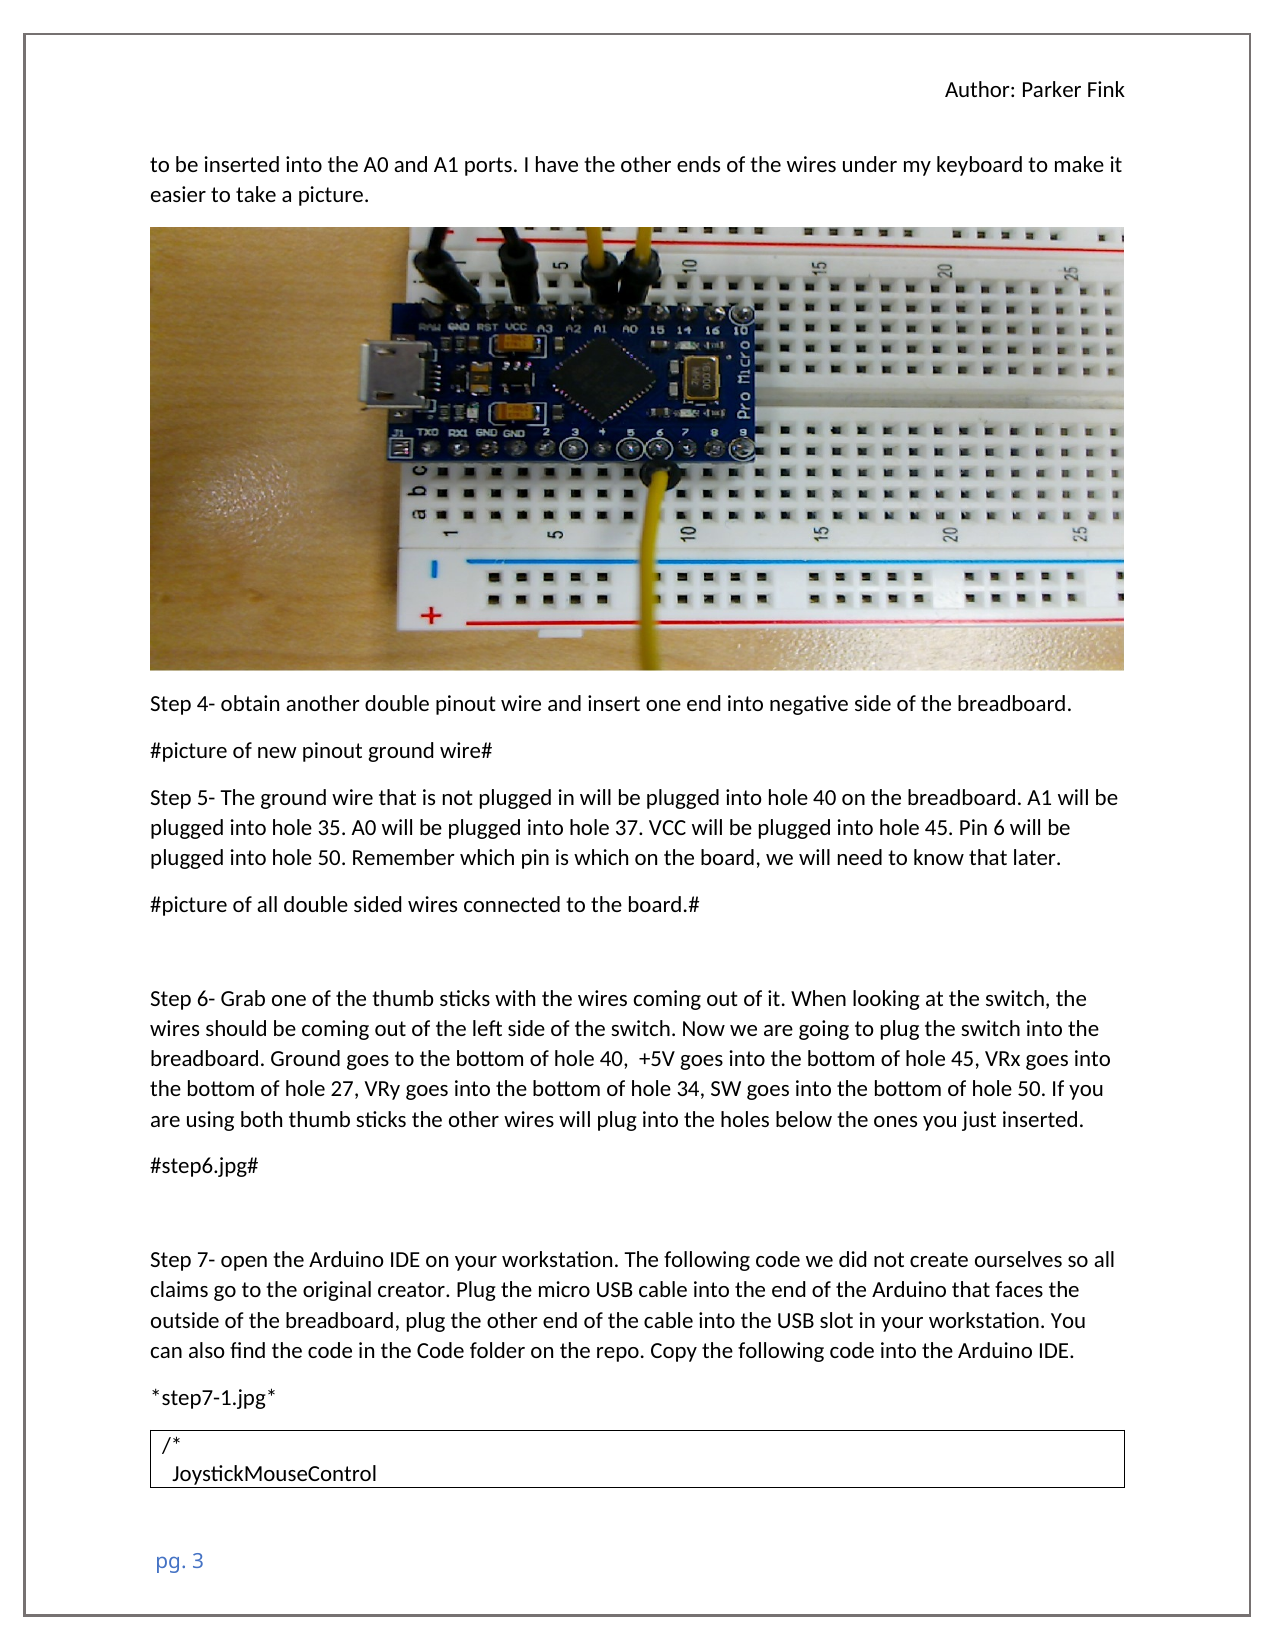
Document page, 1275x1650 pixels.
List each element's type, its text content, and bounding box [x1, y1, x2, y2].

picture [150, 227, 1124, 671]
text Step 5- The ground wire that is not plugged in will be plugged into hole 40 on the breadboard. A1 will be plugged into hole 35. A0 will be plugged into hole 37. VCC will be plugged into hole 45. Pin 6 will be plugged into hole 50. Remember which pin is which on the board, we will need to know that later. [150, 783, 1125, 871]
text Step 4- obtain another double pinout wire and insert one end into negative side of the breadboard. [150, 689, 1125, 717]
text #picture of new pinout ground wire# [150, 736, 1125, 764]
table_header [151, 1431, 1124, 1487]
text Step 6- Grab one of the thumb sticks with the wires coming out of it. When looking at the switch, the wires should be coming out of the left side of the switch. Now we are going to plug the switch into the breadboard. Ground goes to the bottom of hole 40, +5V goes into the bottom of hole 45, VRx goes into the bottom of hole 27, VRy goes into the bottom of hole 34, SW goes into the bottom of hole 50. If you are using both thumb sticks the other wires will plug into the holes below the ones you just inserted. [150, 984, 1125, 1133]
text Step 7- open the Arduino IDE on your workstation. The following code we did not create ourselves so all claims go to the original creator. Plug the micro USB cable into the end of the Arduino that faces the outside of the breadboard, plug the other end of the cable into the USB slot in your workstation. You can also find the code in the Code folder on the repo. Copy the following code into the Arduino IDE. [150, 1245, 1125, 1364]
text #picture of all double sided wires connected to the board.# [150, 890, 1125, 918]
text *step7-1.jpg* [150, 1383, 1125, 1411]
text #step6.jpg# [150, 1152, 1125, 1180]
